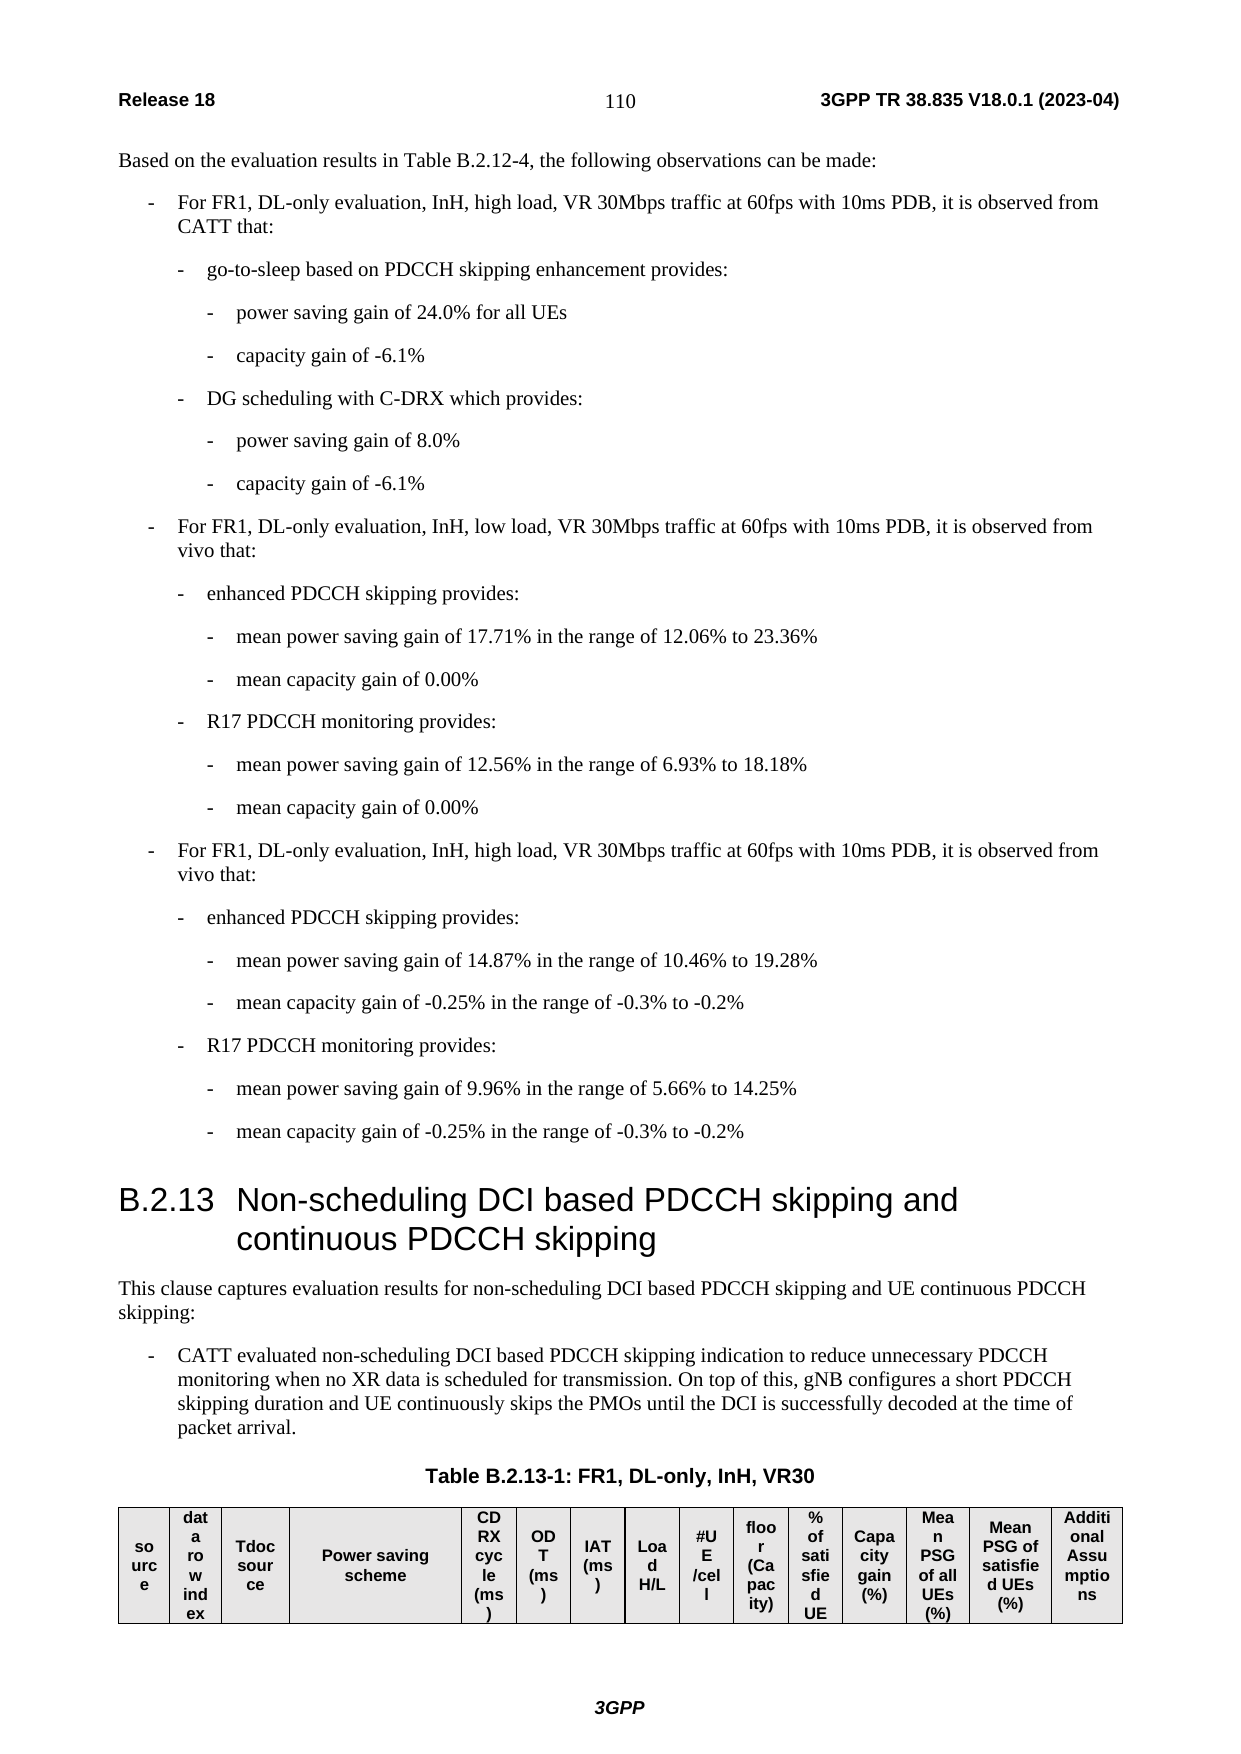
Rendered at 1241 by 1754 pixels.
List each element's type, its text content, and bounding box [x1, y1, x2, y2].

text - mean capacity gain of 0.00% [207, 795, 1122, 819]
text - CATT evaluated non-scheduling DCI based PDCCH skipping indication to reduce unnecessary PDCCH monitoring when no XR data is scheduled for transmission. On top of this, gNB configures a short PDCCH skipping duration and UE continuously skips the PMOs until the DCI is successfully decoded at the time of packet arrival. [148, 1343, 1122, 1439]
text - enhanced PDCCH skipping provides: [177, 581, 1122, 605]
text This clause captures evaluation results for non-scheduling DCI based PDCCH skipping and UE continuous PDCCH skipping: [118, 1276, 1122, 1324]
text - mean power saving gain of 12.56% in the range of 6.93% to 18.18% [207, 752, 1122, 776]
text - R17 PDCCH monitoring provides: [177, 1033, 1122, 1057]
text - mean power saving gain of 14.87% in the range of 10.46% to 19.28% [207, 947, 1122, 972]
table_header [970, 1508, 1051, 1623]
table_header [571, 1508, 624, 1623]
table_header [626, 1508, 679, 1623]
text Based on the evaluation results in Table B.2.12-4, the following observations can be made: [118, 147, 1122, 172]
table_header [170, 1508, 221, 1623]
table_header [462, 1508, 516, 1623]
text - enhanced PDCCH skipping provides: [177, 905, 1122, 929]
subtitle B.2.13 Non-scheduling DCI based PDCCH skipping and continuous PDCCH skipping [118, 1180, 1122, 1257]
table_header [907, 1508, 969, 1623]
text - go-to-sleep based on PDCCH skipping enhancement provides: [177, 257, 1122, 281]
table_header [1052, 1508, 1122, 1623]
text - mean power saving gain of 9.96% in the range of 5.66% to 14.25% [207, 1076, 1122, 1100]
text - R17 PDCCH monitoring provides: [177, 709, 1122, 733]
text - power saving gain of 24.0% for all UEs [207, 300, 1122, 324]
text - capacity gain of -6.1% [207, 471, 1122, 495]
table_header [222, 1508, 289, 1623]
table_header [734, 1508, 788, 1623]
text - For FR1, DL-only evaluation, InH, high load, VR 30Mbps traffic at 60fps with 10ms PDB, it is observed from vivo that: [148, 838, 1122, 886]
text - capacity gain of -6.1% [207, 343, 1122, 367]
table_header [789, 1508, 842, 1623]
text - For FR1, DL-only evaluation, InH, low load, VR 30Mbps traffic at 60fps with 10ms PDB, it is observed from vivo that: [148, 514, 1122, 562]
text - mean capacity gain of -0.25% in the range of -0.3% to -0.2% [207, 1119, 1122, 1143]
text - power saving gain of 8.0% [207, 428, 1122, 452]
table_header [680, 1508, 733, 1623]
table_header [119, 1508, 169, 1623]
text - DG scheduling with C-DRX which provides: [177, 386, 1122, 410]
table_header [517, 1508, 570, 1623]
text Table B.2.13-1: FR1, DL-only, InH, VR30 [118, 1464, 1122, 1488]
text - mean capacity gain of -0.25% in the range of -0.3% to -0.2% [207, 990, 1122, 1014]
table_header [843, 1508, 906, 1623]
text - mean power saving gain of 17.71% in the range of 12.06% to 23.36% [207, 624, 1122, 648]
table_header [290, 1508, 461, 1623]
text - mean capacity gain of 0.00% [207, 667, 1122, 691]
text - For FR1, DL-only evaluation, InH, high load, VR 30Mbps traffic at 60fps with 10ms PDB, it is observed from CATT that: [148, 190, 1122, 238]
